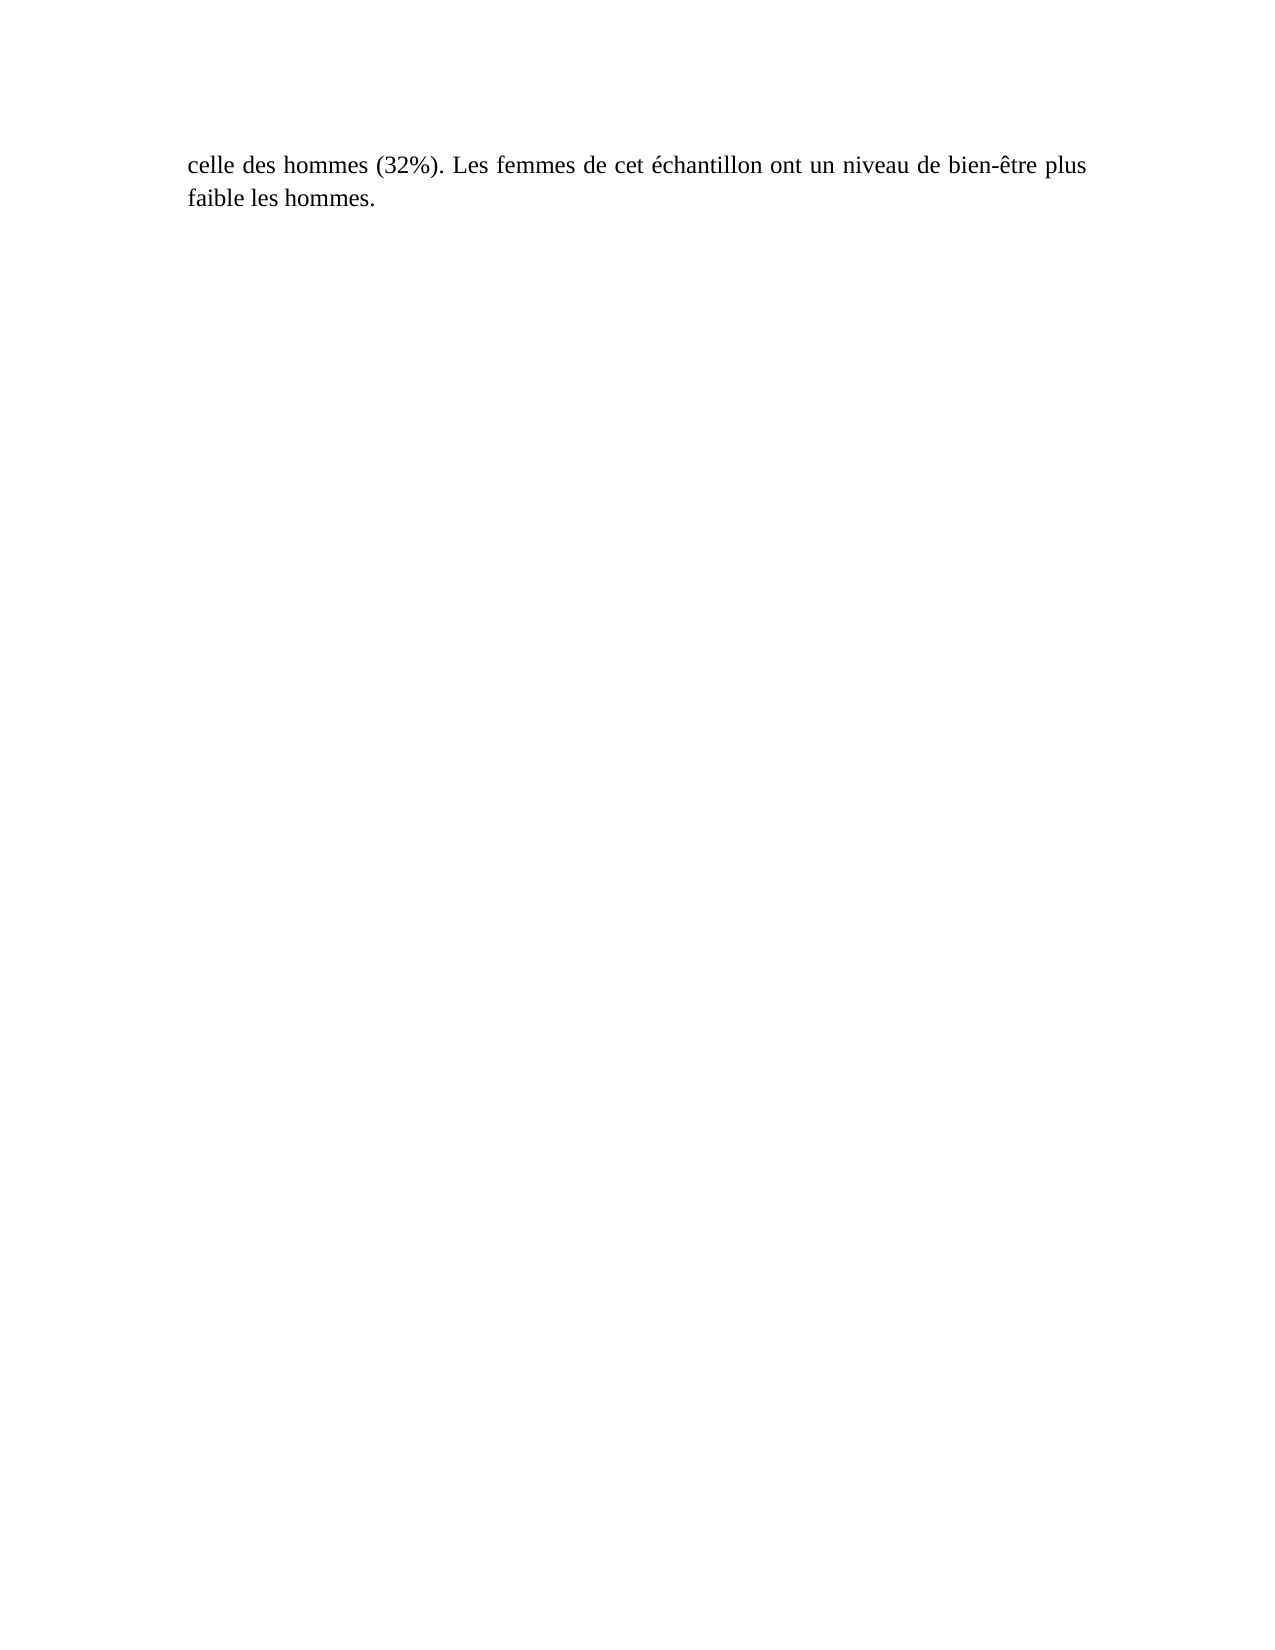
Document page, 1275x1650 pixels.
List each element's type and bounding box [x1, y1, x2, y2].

text [187, 150, 1087, 212]
